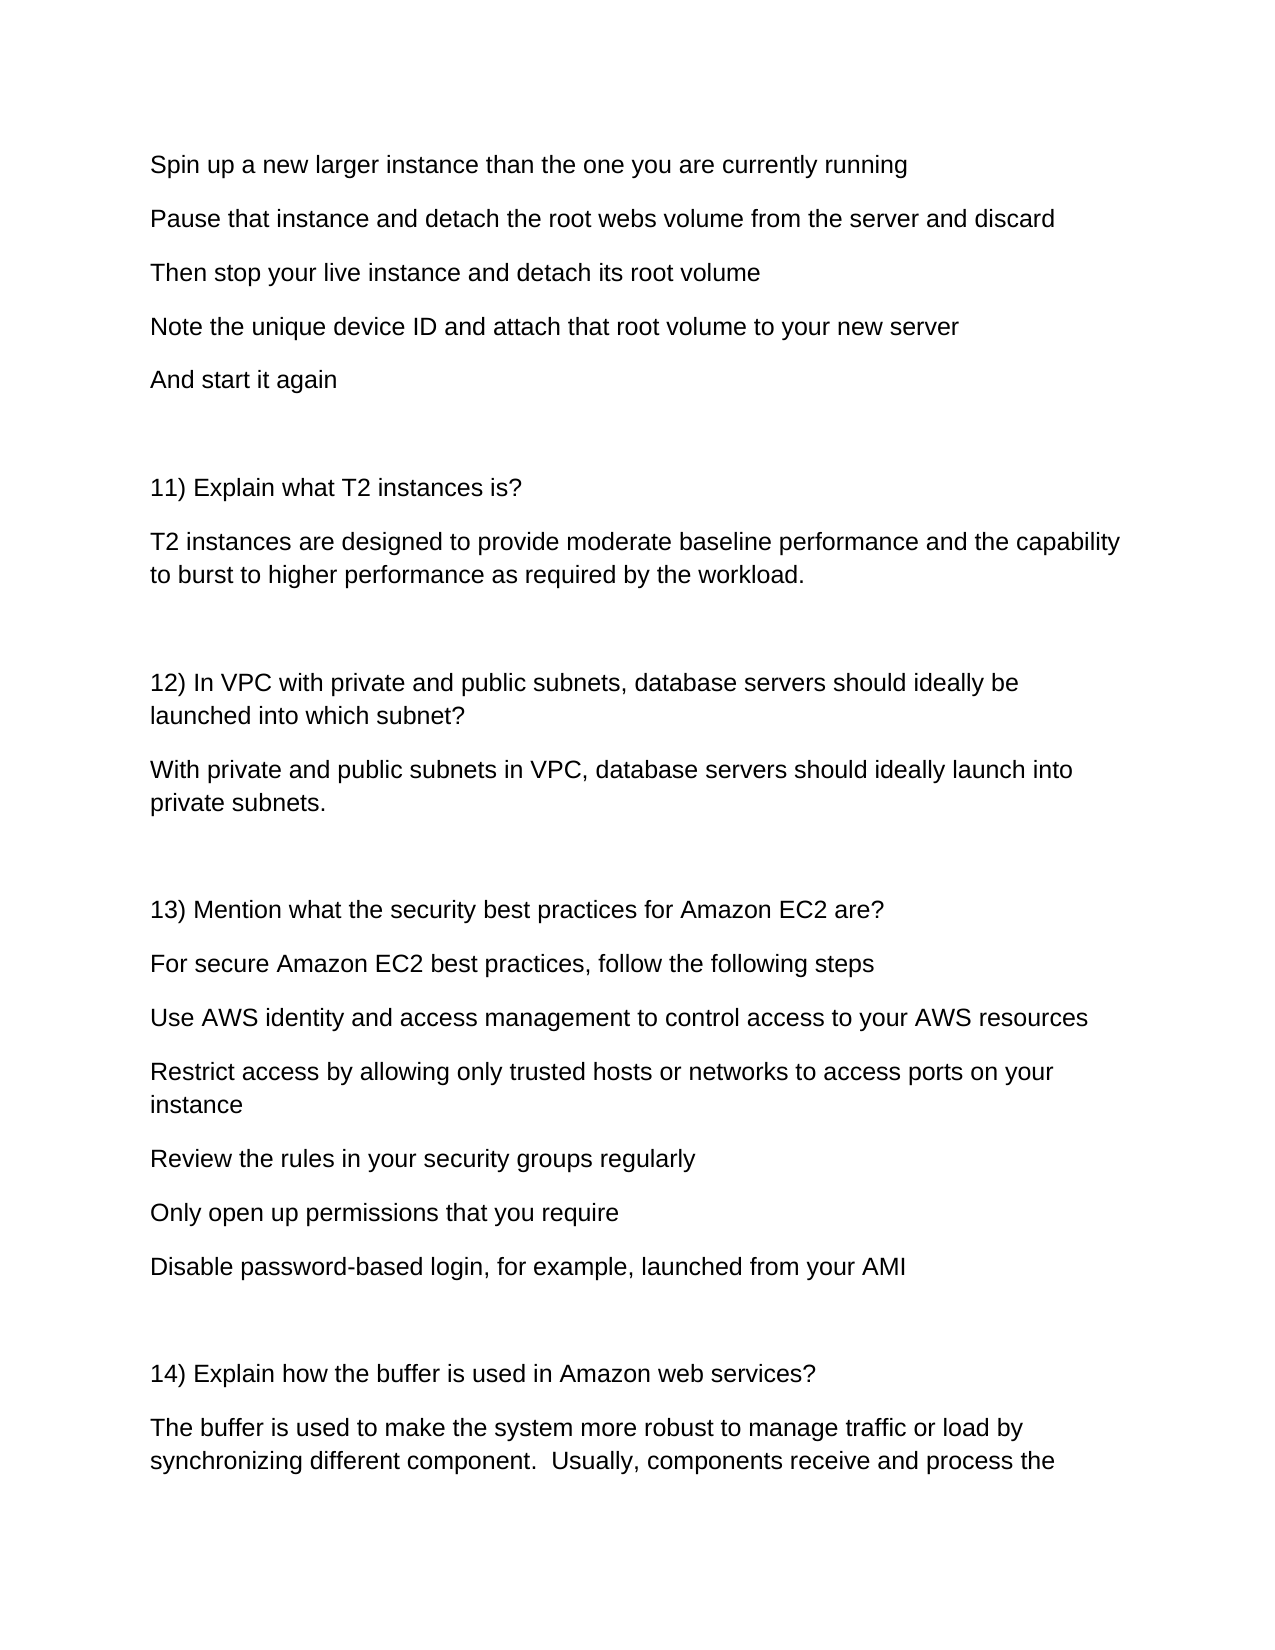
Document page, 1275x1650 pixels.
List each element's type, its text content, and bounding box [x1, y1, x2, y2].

text Pause that instance and detach the root webs volume from the server and discard [150, 204, 1125, 233]
text Only open up permissions that you require [150, 1198, 1125, 1226]
text And start it again [150, 365, 1125, 394]
text Note the unique device ID and attach that root volume to your new server [150, 312, 1125, 340]
text 11) Explain what T2 instances is? [150, 473, 1125, 502]
text 13) Mention what the security best practices for Amazon EC2 are? [150, 895, 1125, 924]
text With private and public subnets in VPC, database servers should ideally launch into private subnets. [150, 754, 1125, 816]
text Review the rules in your security groups regularly [150, 1144, 1125, 1172]
text 12) In VPC with private and public subnets, database servers should ideally be launched into which subnet? [150, 668, 1125, 729]
text Restrict access by allowing only trusted hosts or networks to access ports on your instance [150, 1057, 1125, 1119]
text Use AWS identity and access management to control access to your AWS resources [150, 1003, 1125, 1032]
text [150, 1413, 1125, 1475]
text For secure Amazon EC2 best practices, follow the following steps [150, 949, 1125, 978]
text 14) Explain how the buffer is used in Amazon web services? [150, 1359, 1125, 1388]
text Then stop your live instance and detach its root volume [150, 258, 1125, 286]
text T2 instances are designed to provide moderate baseline performance and the capability to burst to higher performance as required by the workload. [150, 527, 1125, 589]
text Spin up a new larger instance than the one you are currently running [150, 150, 1125, 179]
text Disable password-based login, for example, launched from your AMI [150, 1251, 1125, 1280]
